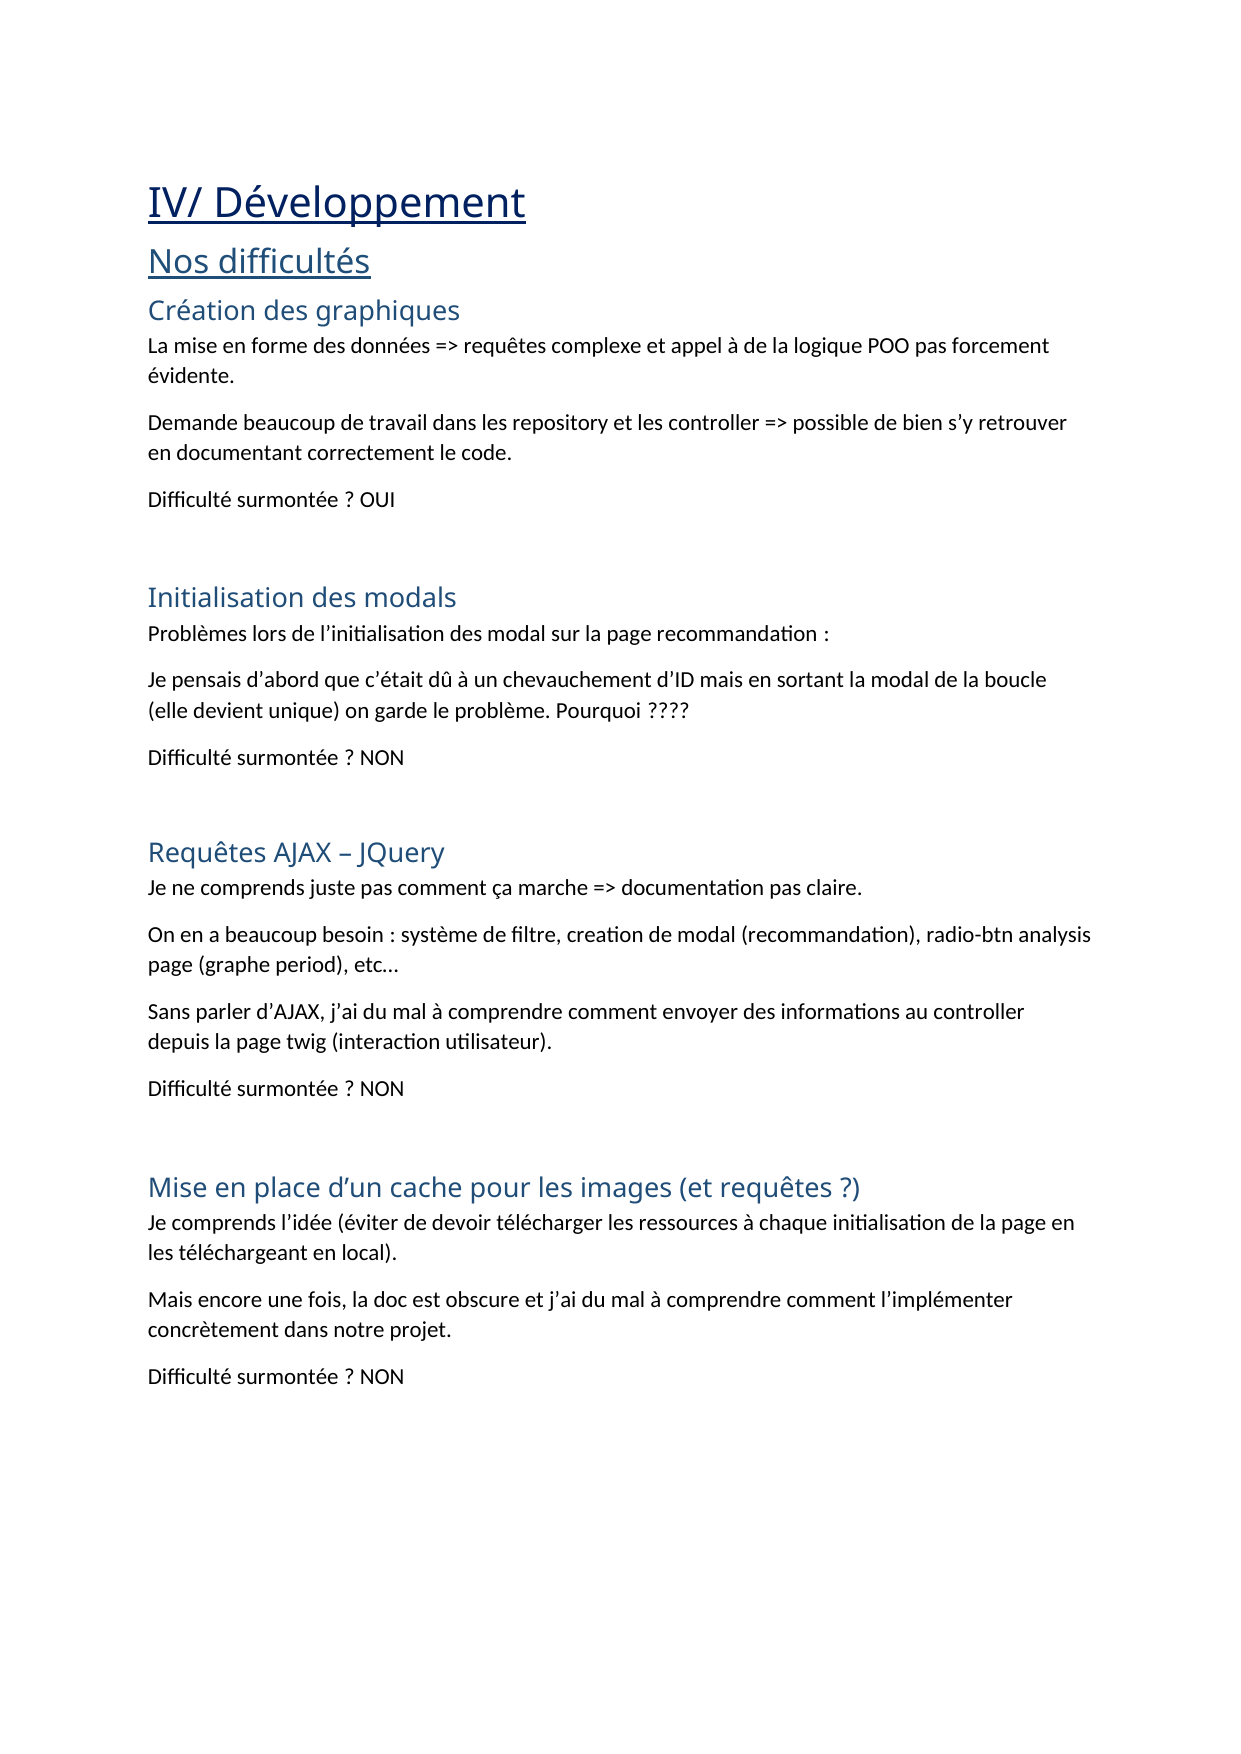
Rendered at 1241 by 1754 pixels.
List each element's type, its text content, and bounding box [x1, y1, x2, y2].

text Difficulté surmontée ? NON [148, 1362, 1093, 1390]
subtitle Requêtes AJAX – JQuery [148, 833, 1093, 870]
text Difficulté surmontée ? OUI [148, 485, 1093, 513]
subtitle Nos difficultés [148, 238, 1093, 283]
subtitle IV/ Développement [148, 173, 1093, 229]
subtitle Initialisation des modals [148, 579, 1093, 616]
subtitle Création des graphiques [148, 291, 1093, 328]
text Je ne comprends juste pas comment ça marche => documentation pas claire. [148, 873, 1093, 901]
text Demande beaucoup de travail dans les repository et les controller => possible de bien s’y retrouver en documentant correctement le code. [148, 408, 1093, 466]
text On en a beaucoup besoin : système de filtre, creation de modal (recommandation), radio-btn analysis page (graphe period), etc… [148, 920, 1093, 978]
text Difficulté surmontée ? NON [148, 1074, 1093, 1102]
text Sans parler d’AJAX, j’ai du mal à comprendre comment envoyer des informations au controller depuis la page twig (interaction utilisateur). [148, 997, 1093, 1055]
subtitle Mise en place d’un cache pour les images (et requêtes ?) [148, 1168, 1093, 1205]
text Problèmes lors de l’initialisation des modal sur la page recommandation : [148, 619, 1093, 647]
text Je comprends l’idée (éviter de devoir télécharger les ressources à chaque initialisation de la page en les téléchargeant en local). [148, 1208, 1093, 1266]
text Mais encore une fois, la doc est obscure et j’ai du mal à comprendre comment l’implémenter concrètement dans notre projet. [148, 1285, 1093, 1343]
text La mise en forme des données => requêtes complexe et appel à de la logique POO pas forcement évidente. [148, 331, 1093, 389]
text Difficulté surmontée ? NON [148, 743, 1093, 771]
text Je pensais d’abord que c’était dû à un chevauchement d’ID mais en sortant la modal de la boucle (elle devient unique) on garde le problème. Pourquoi ???? [148, 666, 1093, 724]
